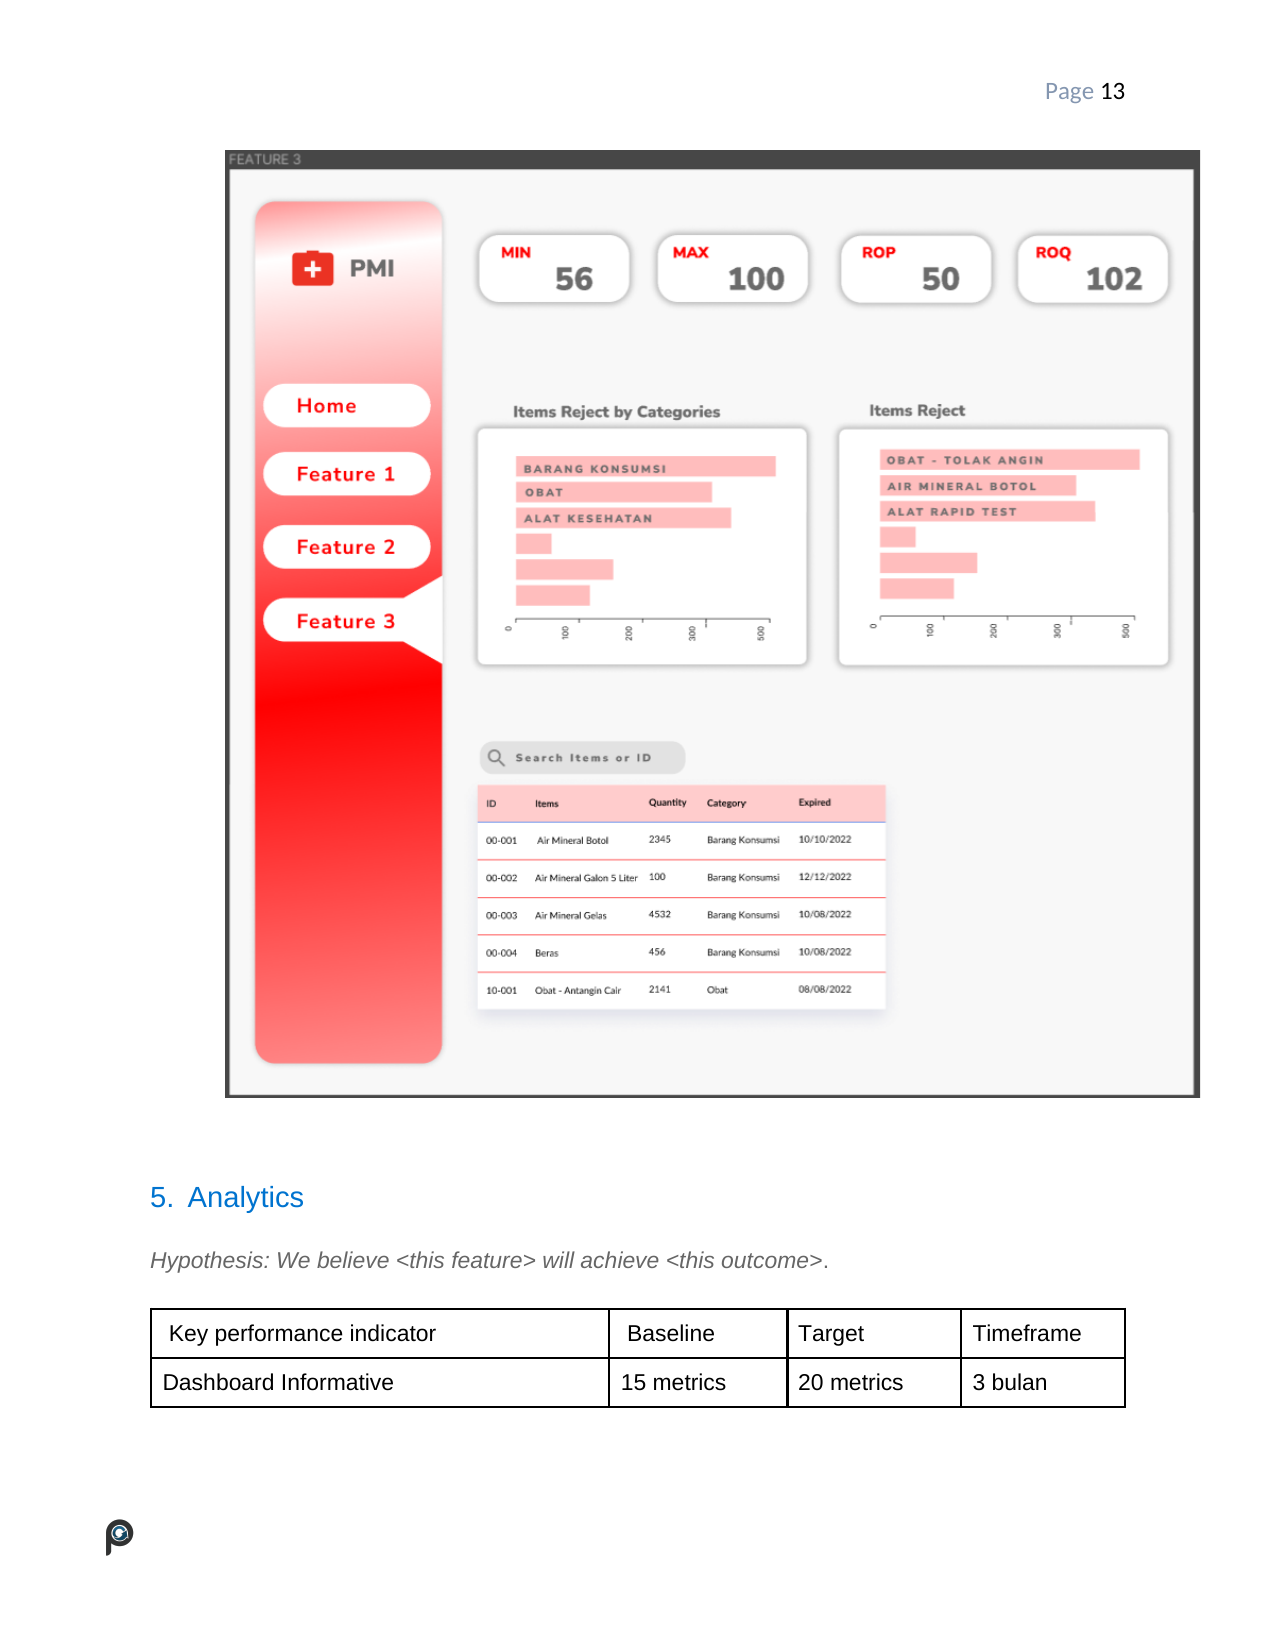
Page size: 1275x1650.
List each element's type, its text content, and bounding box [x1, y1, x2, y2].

table_header Baseline [610, 1310, 786, 1357]
table_cell 15 metrics [610, 1359, 786, 1406]
picture [91, 1510, 150, 1565]
table_cell 3 bulan [962, 1359, 1124, 1406]
table_header Key performance indicator [152, 1310, 608, 1357]
table_cell Dashboard Informative [152, 1359, 608, 1406]
table_header Timeframe [962, 1310, 1124, 1357]
subtitle Analytics [150, 1180, 1125, 1214]
table_cell 20 metrics [789, 1359, 960, 1406]
picture [225, 150, 1200, 1098]
table_header Target [789, 1310, 960, 1357]
text Hypothesis: We believe <this feature> will achieve <this outcome>. [150, 1247, 1125, 1274]
